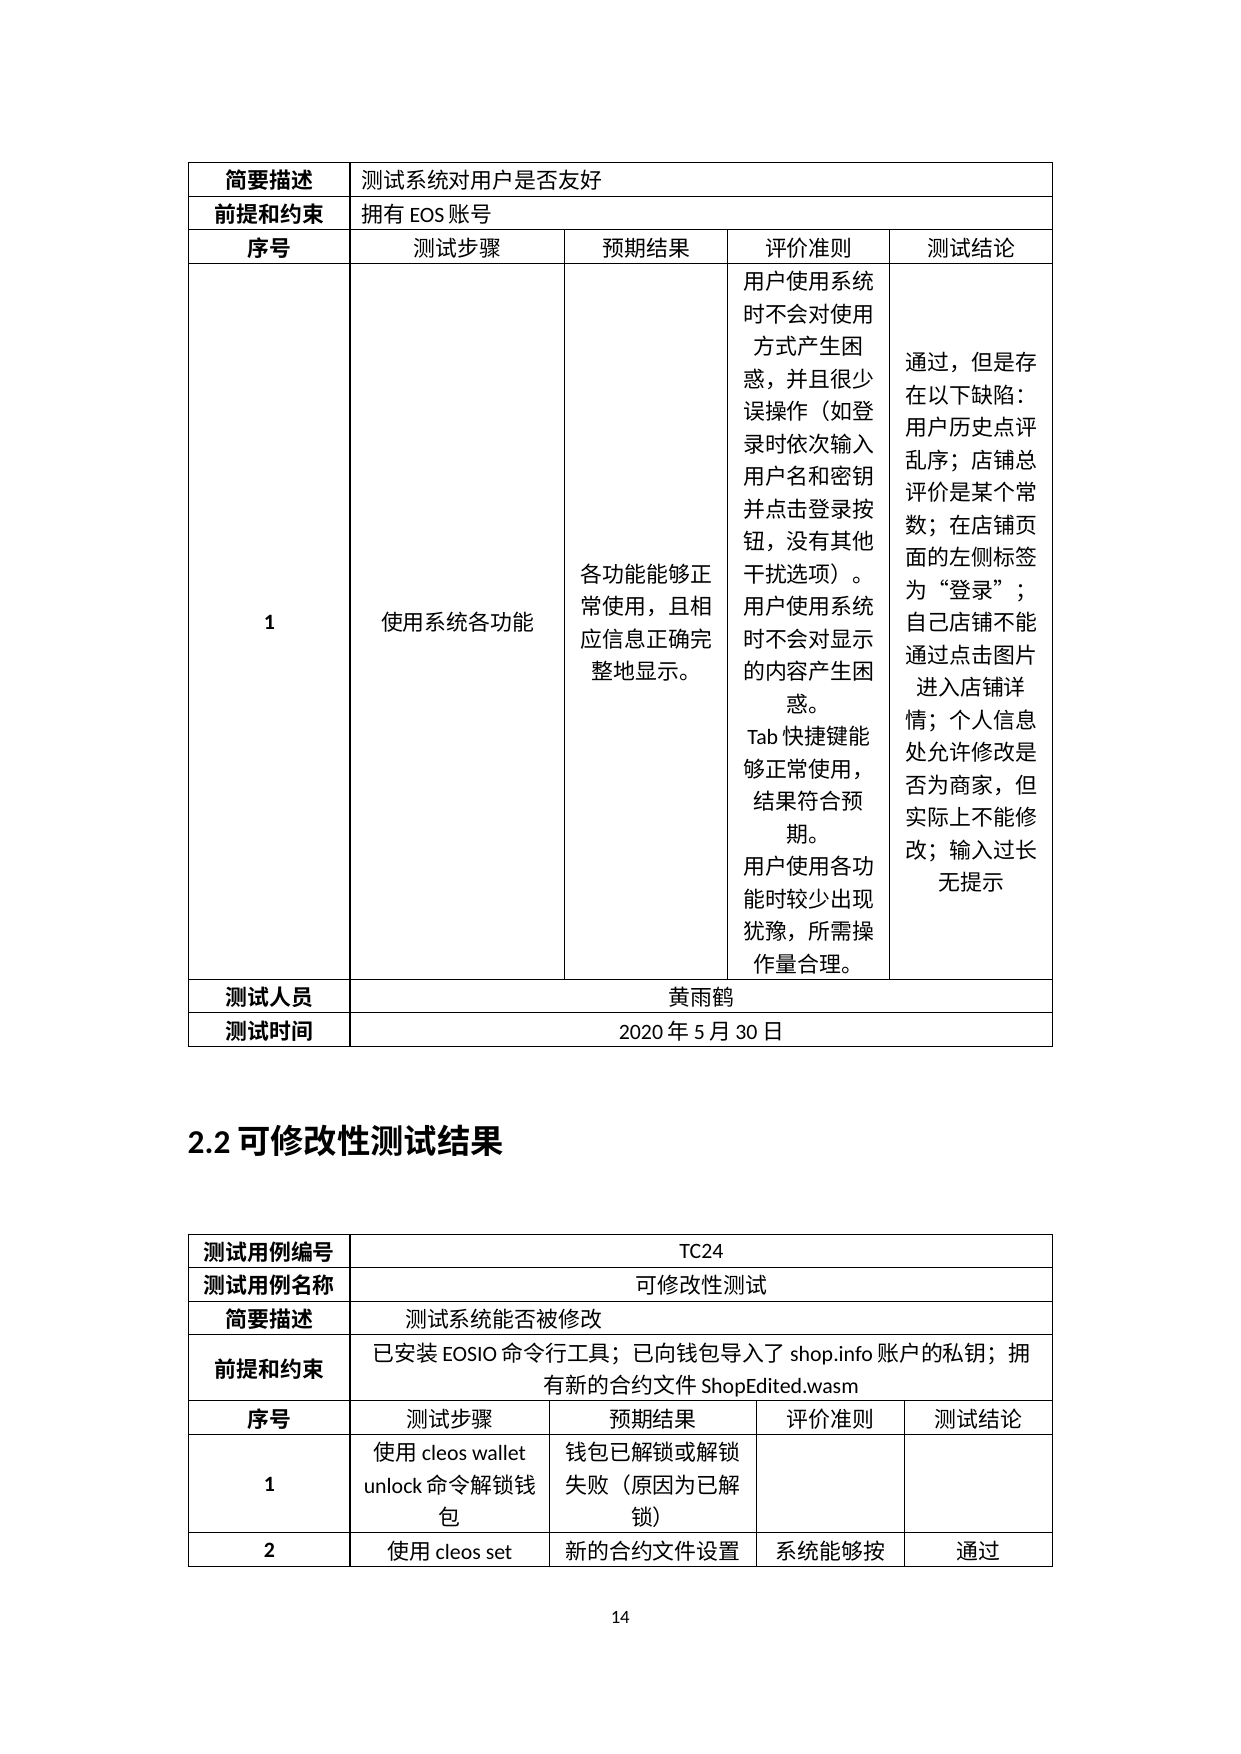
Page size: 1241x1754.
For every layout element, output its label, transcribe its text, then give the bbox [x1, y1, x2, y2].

table_cell 通过 [905, 1533, 1052, 1566]
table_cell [757, 1533, 904, 1566]
table_cell 测试时间 [189, 1013, 349, 1046]
table_cell 使用系统各功能 [351, 264, 564, 979]
table_cell 序号 [189, 1401, 349, 1434]
table_cell 测试步骤 [351, 230, 564, 263]
table_header TC24 [351, 1235, 1052, 1267]
table_cell 1 [189, 264, 349, 979]
table_cell 拥有EOS账号 [351, 197, 1052, 229]
table_cell 测试人员 [189, 980, 349, 1012]
table_cell 预期结果 [550, 1401, 756, 1434]
table_cell 测试用例名称 [189, 1268, 349, 1301]
table_cell 用户使用系统时不会对使用方式产生困惑，并且很少误操作（如登录时依次输入用户名和密钥并点击登录按钮，没有其他干扰选项）。 用户使用系统时不会对显示的内容产生困惑。 Tab快捷键能够正常使用，结果符合预期。 用户使用各功能时较少出现犹豫，所需操作量合理。 [728, 264, 889, 979]
table_cell 通过，但是存在以下缺陷：用户历史点评乱序；店铺总评价是某个常数；在店铺页面的左侧标签为“登录”；自己店铺不能通过点击图片进入店铺详情；个人信息处允许修改是否为商家，但实际上不能修改；输入过长无提示 [890, 264, 1052, 979]
table_cell 评价准则 [757, 1401, 904, 1434]
table_cell 前提和约束 [189, 197, 349, 229]
table_cell 测试系统对用户是否友好 [351, 163, 1052, 196]
table_cell 使用cleos wallet unlock命令解锁钱包 [351, 1435, 549, 1532]
table_cell 2020年5月30日 [351, 1013, 1052, 1046]
table_cell 测试系统能否被修改 [351, 1302, 1052, 1334]
table_cell 序号 [189, 230, 349, 263]
table_cell 简要描述 [189, 163, 349, 196]
table_cell [905, 1435, 1052, 1532]
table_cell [351, 1533, 549, 1566]
table_cell [757, 1435, 904, 1532]
table_header 测试用例编号 [189, 1235, 349, 1267]
table_cell 黄雨鹤 [351, 980, 1052, 1012]
table_cell 测试结论 [890, 230, 1052, 263]
table_cell 已安装EOSIO命令行工具；已向钱包导入了shop.info账户的私钥；拥有新的合约文件ShopEdited.wasm [351, 1335, 1052, 1400]
table_cell 新的合约文件设置成功 [550, 1533, 756, 1566]
table_cell 钱包已解锁或解锁失败（原因为已解锁） [550, 1435, 756, 1532]
table_cell 简要描述 [189, 1302, 349, 1334]
subtitle 2.2可修改性测试结果 [187, 1106, 1053, 1171]
table_cell 前提和约束 [189, 1335, 349, 1400]
table_cell 预期结果 [565, 230, 727, 263]
table_cell 测试结论 [905, 1401, 1052, 1434]
table_cell 测试步骤 [351, 1401, 549, 1434]
table_cell 1 [189, 1435, 349, 1532]
table_cell 各功能能够正常使用，且相应信息正确完整地显示。 [565, 264, 727, 979]
table_cell 2 [189, 1533, 349, 1566]
table_cell 评价准则 [728, 230, 889, 263]
table_cell 可修改性测试 [351, 1268, 1052, 1301]
